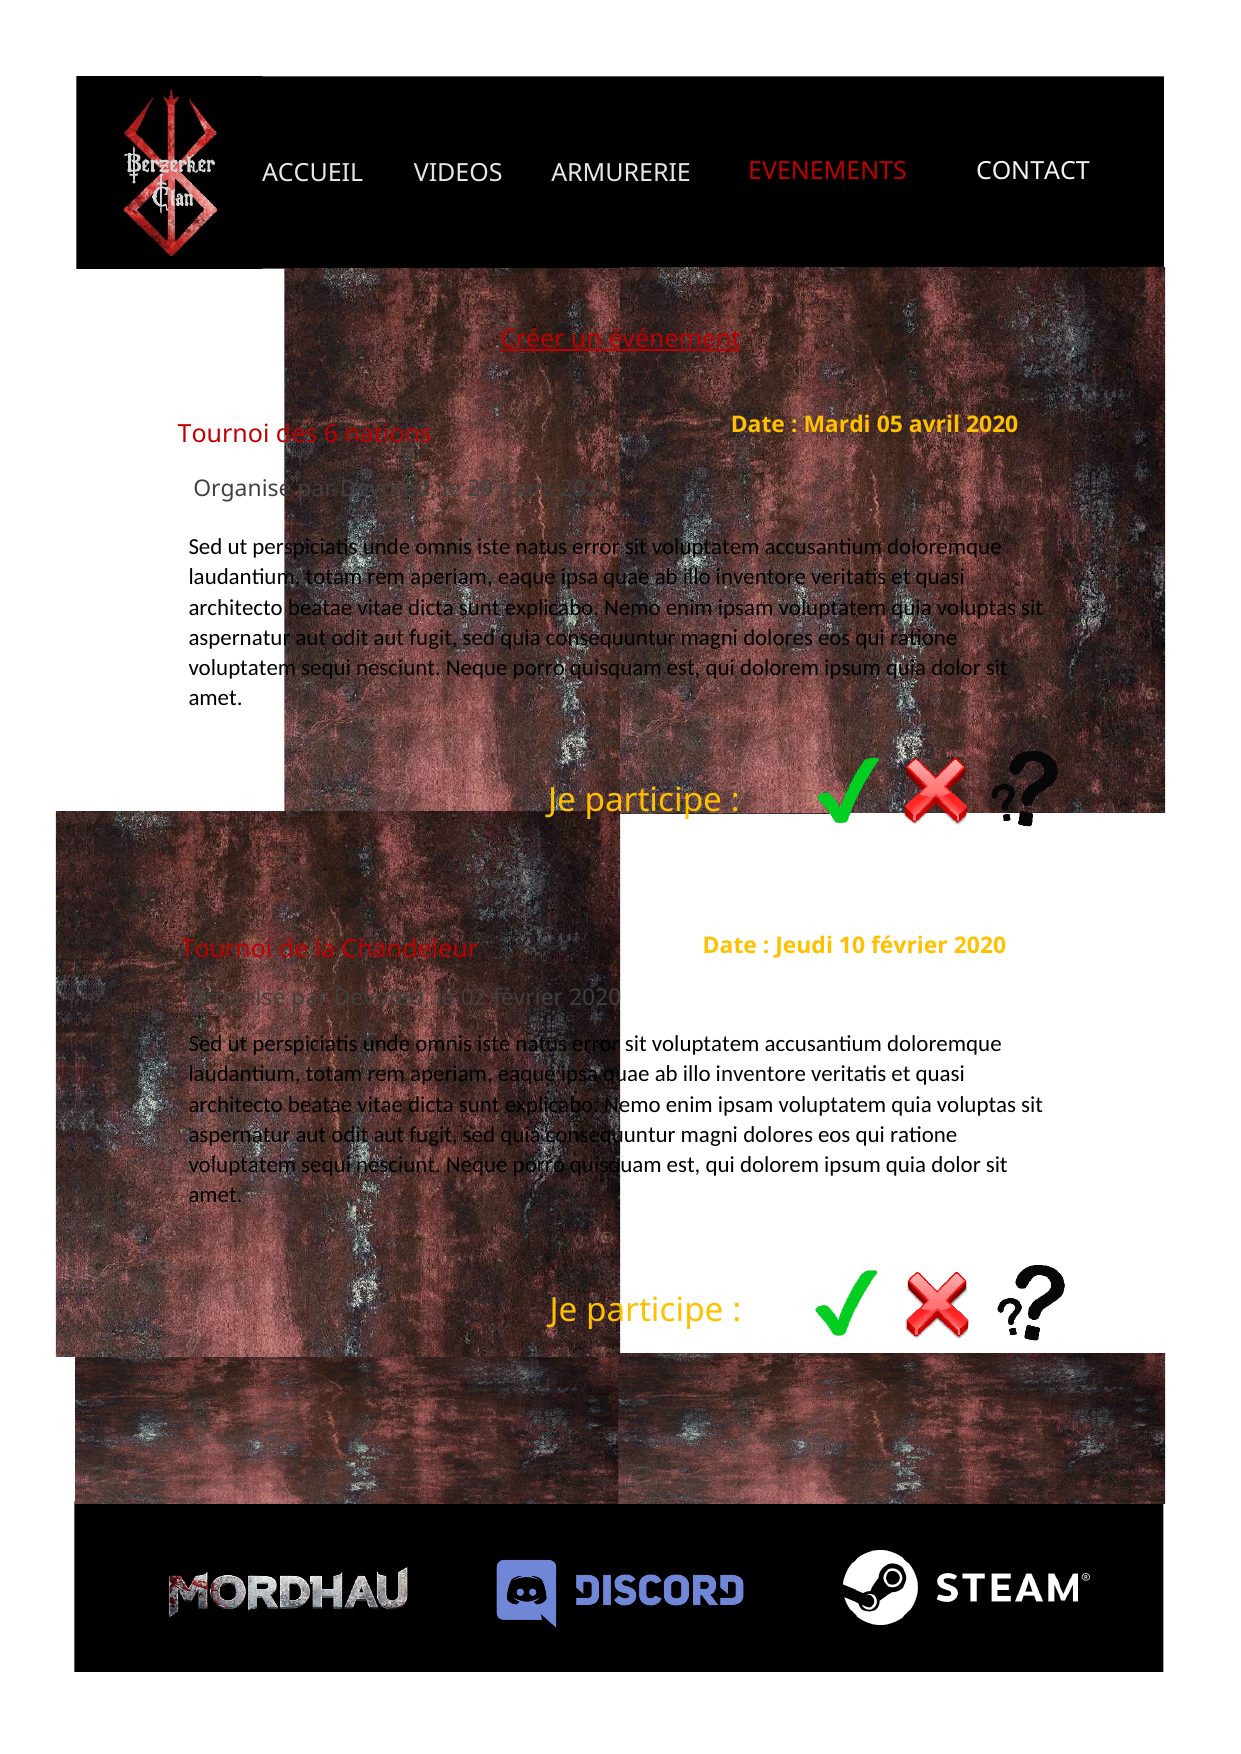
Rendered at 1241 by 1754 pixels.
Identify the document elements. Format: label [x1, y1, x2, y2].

picture [487, 1553, 747, 1636]
picture [611, 1312, 619, 1319]
picture [688, 795, 698, 809]
picture [825, 1528, 1103, 1642]
picture [159, 1560, 416, 1623]
picture [807, 1262, 883, 1341]
picture [75, 76, 263, 267]
picture [55, 267, 1166, 1504]
picture [903, 1271, 969, 1338]
picture [990, 1264, 1066, 1339]
